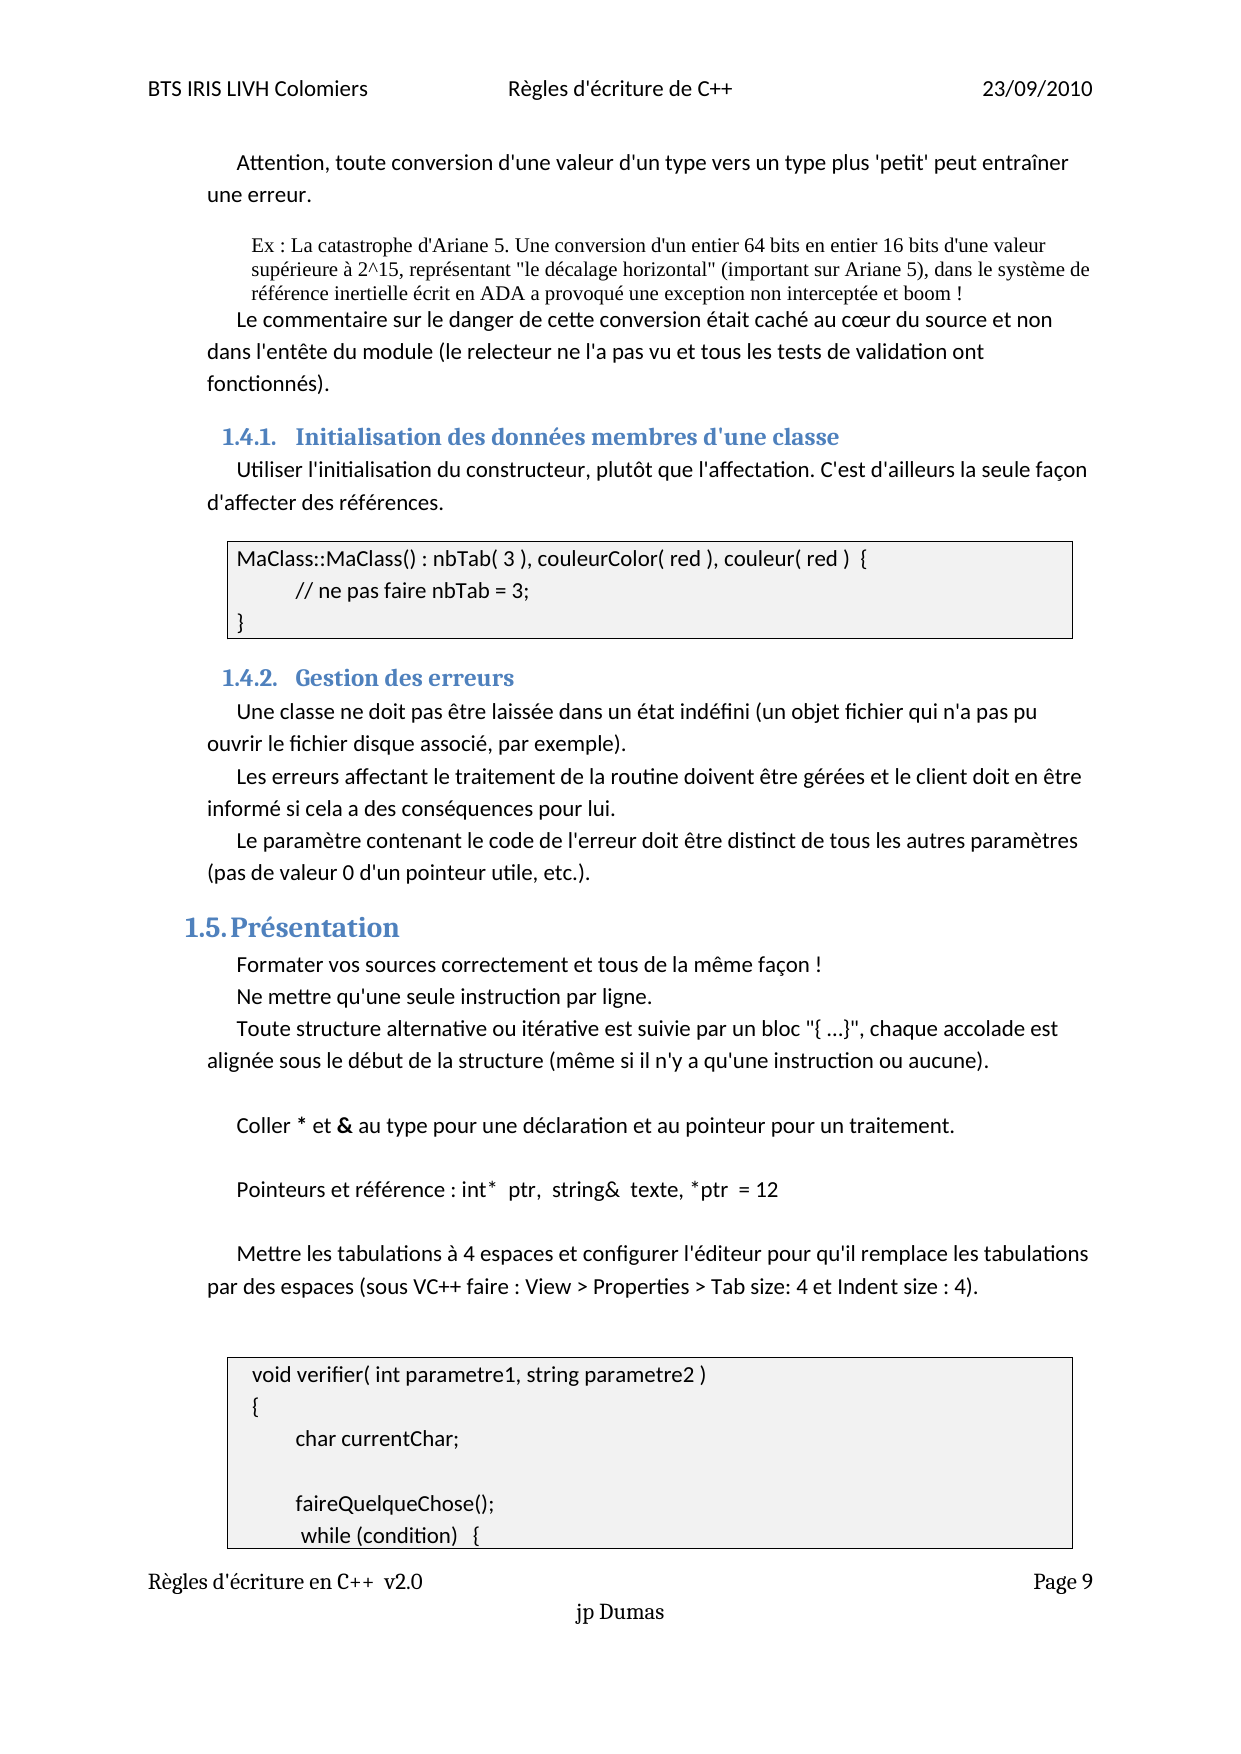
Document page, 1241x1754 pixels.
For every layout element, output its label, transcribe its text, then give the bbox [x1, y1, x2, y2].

subtitle Présentation [185, 911, 1092, 945]
text { [228, 1389, 1072, 1420]
text Le paramètre contenant le code de l'erreur doit être distinct de tous les autres paramètres (pas de valeur 0 d'un pointeur utile, etc.). [207, 826, 1092, 886]
subtitle Initialisation des données membres d'une classe [223, 422, 1092, 451]
text Ex : La catastrophe d'Ariane 5. Une conversion d'un entier 64 bits en entier 16 bits d'une valeur supérieure à 2^15, représentant "le décalage horizontal" (important sur Ariane 5), dans le système de référence inertielle écrit en ADA a provoqué une exception non interceptée et boom ! [251, 233, 1092, 305]
text void verifier( int parametre1, string parametre2 ) [228, 1358, 1072, 1388]
text Coller * et & au type pour une déclaration et au pointeur pour un traitement. [207, 1111, 1092, 1139]
text faireQuelqueChose(); [228, 1486, 1072, 1517]
text // ne pas faire nbTab = 3; [228, 573, 1072, 604]
subtitle Gestion des erreurs [223, 664, 1092, 693]
text while (condition) { [228, 1518, 1072, 1548]
text Formater vos sources correctement et tous de la même façon ! [207, 950, 1092, 978]
text Utiliser l'initialisation du constructeur, plutôt que l'affectation. C'est d'ailleurs la seule façon d'affecter des références. [207, 456, 1092, 516]
text Pointeurs et référence : int* ptr, string& texte, *ptr = 12 [207, 1175, 1092, 1203]
text Les erreurs affectant le traitement de la routine doivent être gérées et le client doit en être informé si cela a des conséquences pour lui. [207, 762, 1092, 822]
text Toute structure alternative ou itérative est suivie par un bloc "{ …}", chaque accolade est alignée sous le début de la structure (même si il n'y a qu'une instruction ou aucune). [207, 1014, 1092, 1074]
text } [228, 605, 1072, 638]
text Une classe ne doit pas être laissée dans un état indéfini (un objet fichier qui n'a pas pu ouvrir le fichier disque associé, par exemple). [207, 697, 1092, 758]
text Ne mettre qu'une seule instruction par ligne. [207, 982, 1092, 1010]
text MaClass::MaClass() : nbTab( 3 ), couleurColor( red ), couleur( red ) { [228, 542, 1072, 572]
text Le commentaire sur le danger de cette conversion était caché au cœur du source et non dans l'entête du module (le relecteur ne l'a pas vu et tous les tests de validation ont fonctionnés). [207, 305, 1092, 397]
text Mettre les tabulations à 4 espaces et configurer l'éditeur pour qu'il remplace les tabulations par des espaces (sous VC++ faire : View > Properties > Tab size: 4 et Indent size : 4). [207, 1239, 1092, 1300]
text Attention, toute conversion d'une valeur d'un type vers un type plus 'petit' peut entraîner une erreur. [207, 148, 1092, 208]
text char currentChar; [228, 1421, 1072, 1452]
